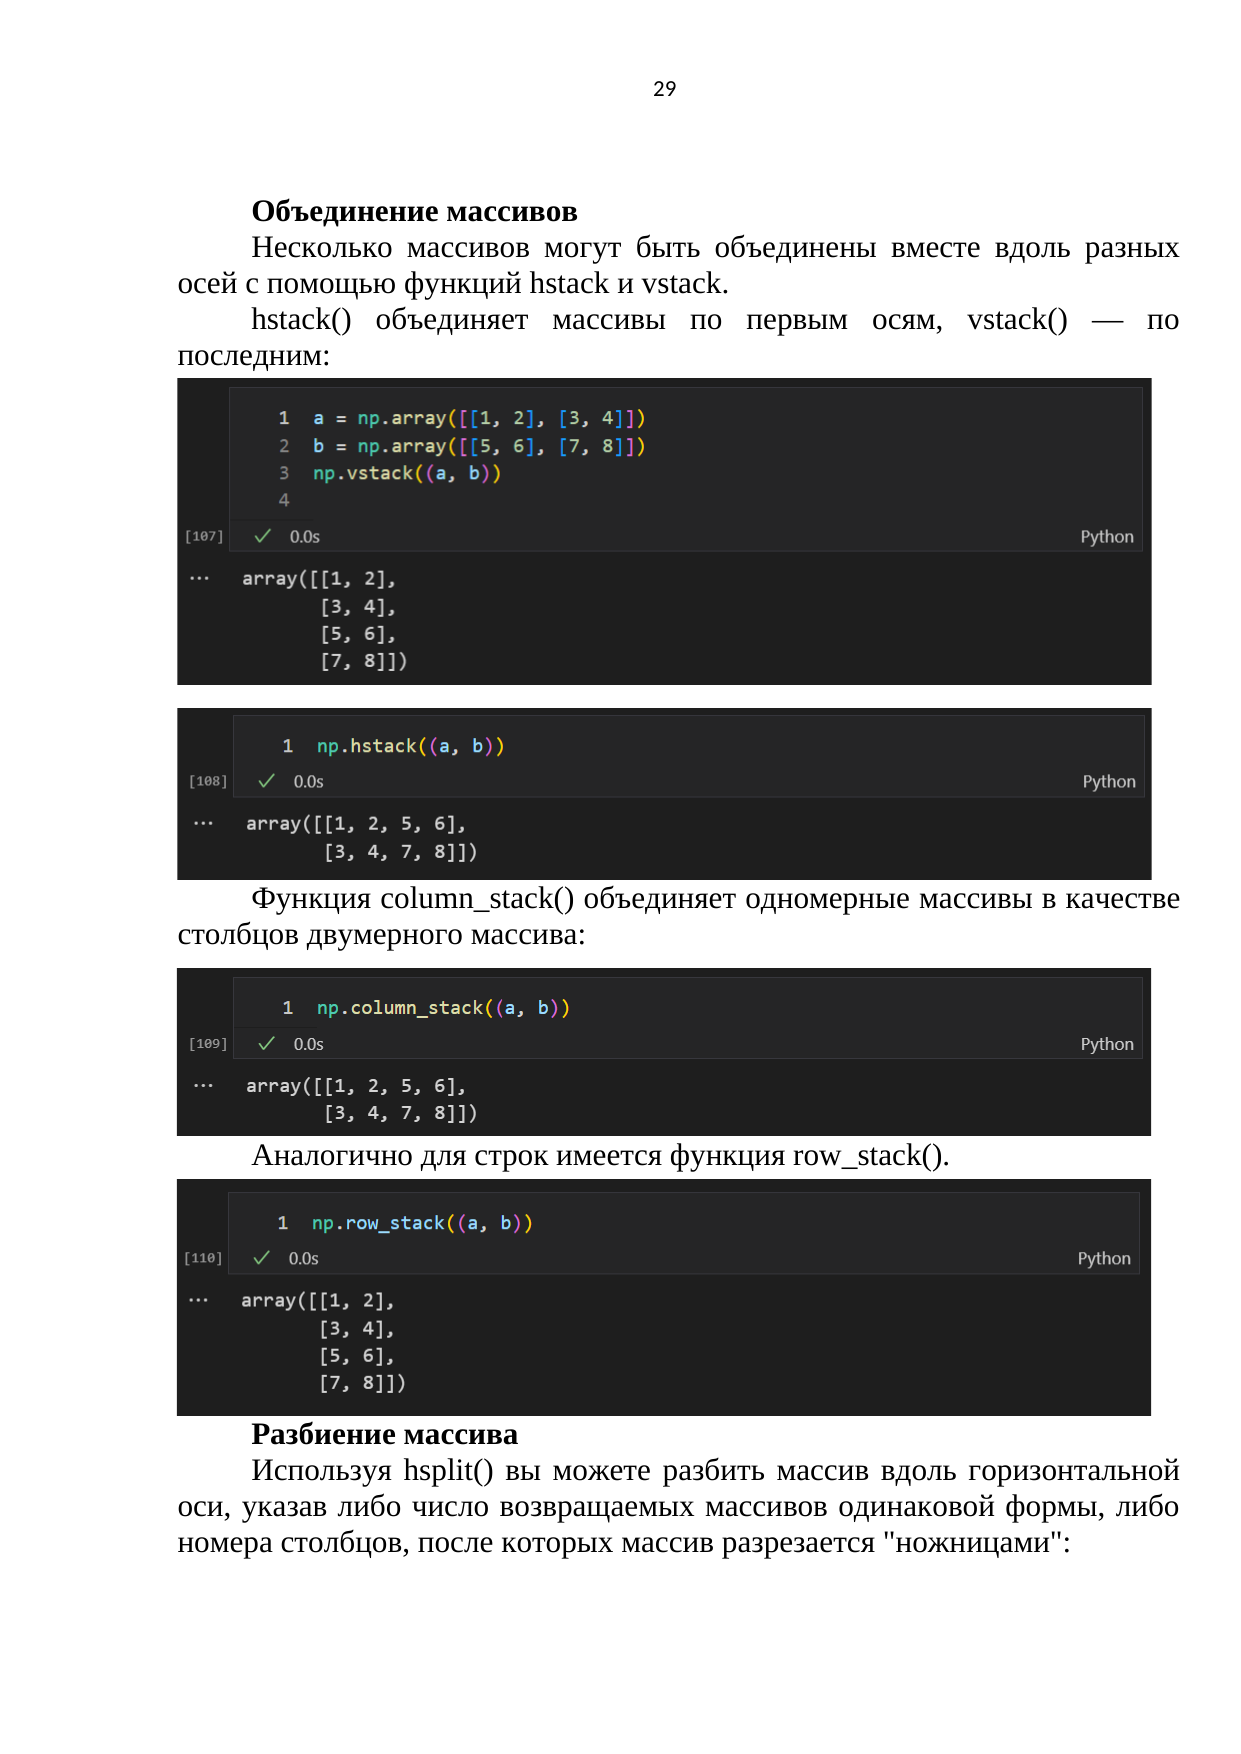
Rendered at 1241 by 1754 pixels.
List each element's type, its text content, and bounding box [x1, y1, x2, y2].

text Объединение массивов [177, 192, 1181, 228]
text Используя hsplit() вы можете разбить массив вдоль горизонтальной оси, указав либо число возвращаемых массивов одинаковой формы, либо номера столбцов, после которых массив разрезается "ножницами": [177, 1451, 1181, 1559]
picture [177, 378, 1152, 685]
picture [177, 708, 1152, 880]
text hstack() объединяет массивы по первым осям, vstack() — по последним: [177, 300, 1181, 372]
picture [176, 968, 1152, 1136]
text Несколько массивов могут быть объединены вместе вдоль разных осей с помощью функций hstack и vstack. [177, 228, 1181, 300]
picture [176, 1179, 1152, 1416]
